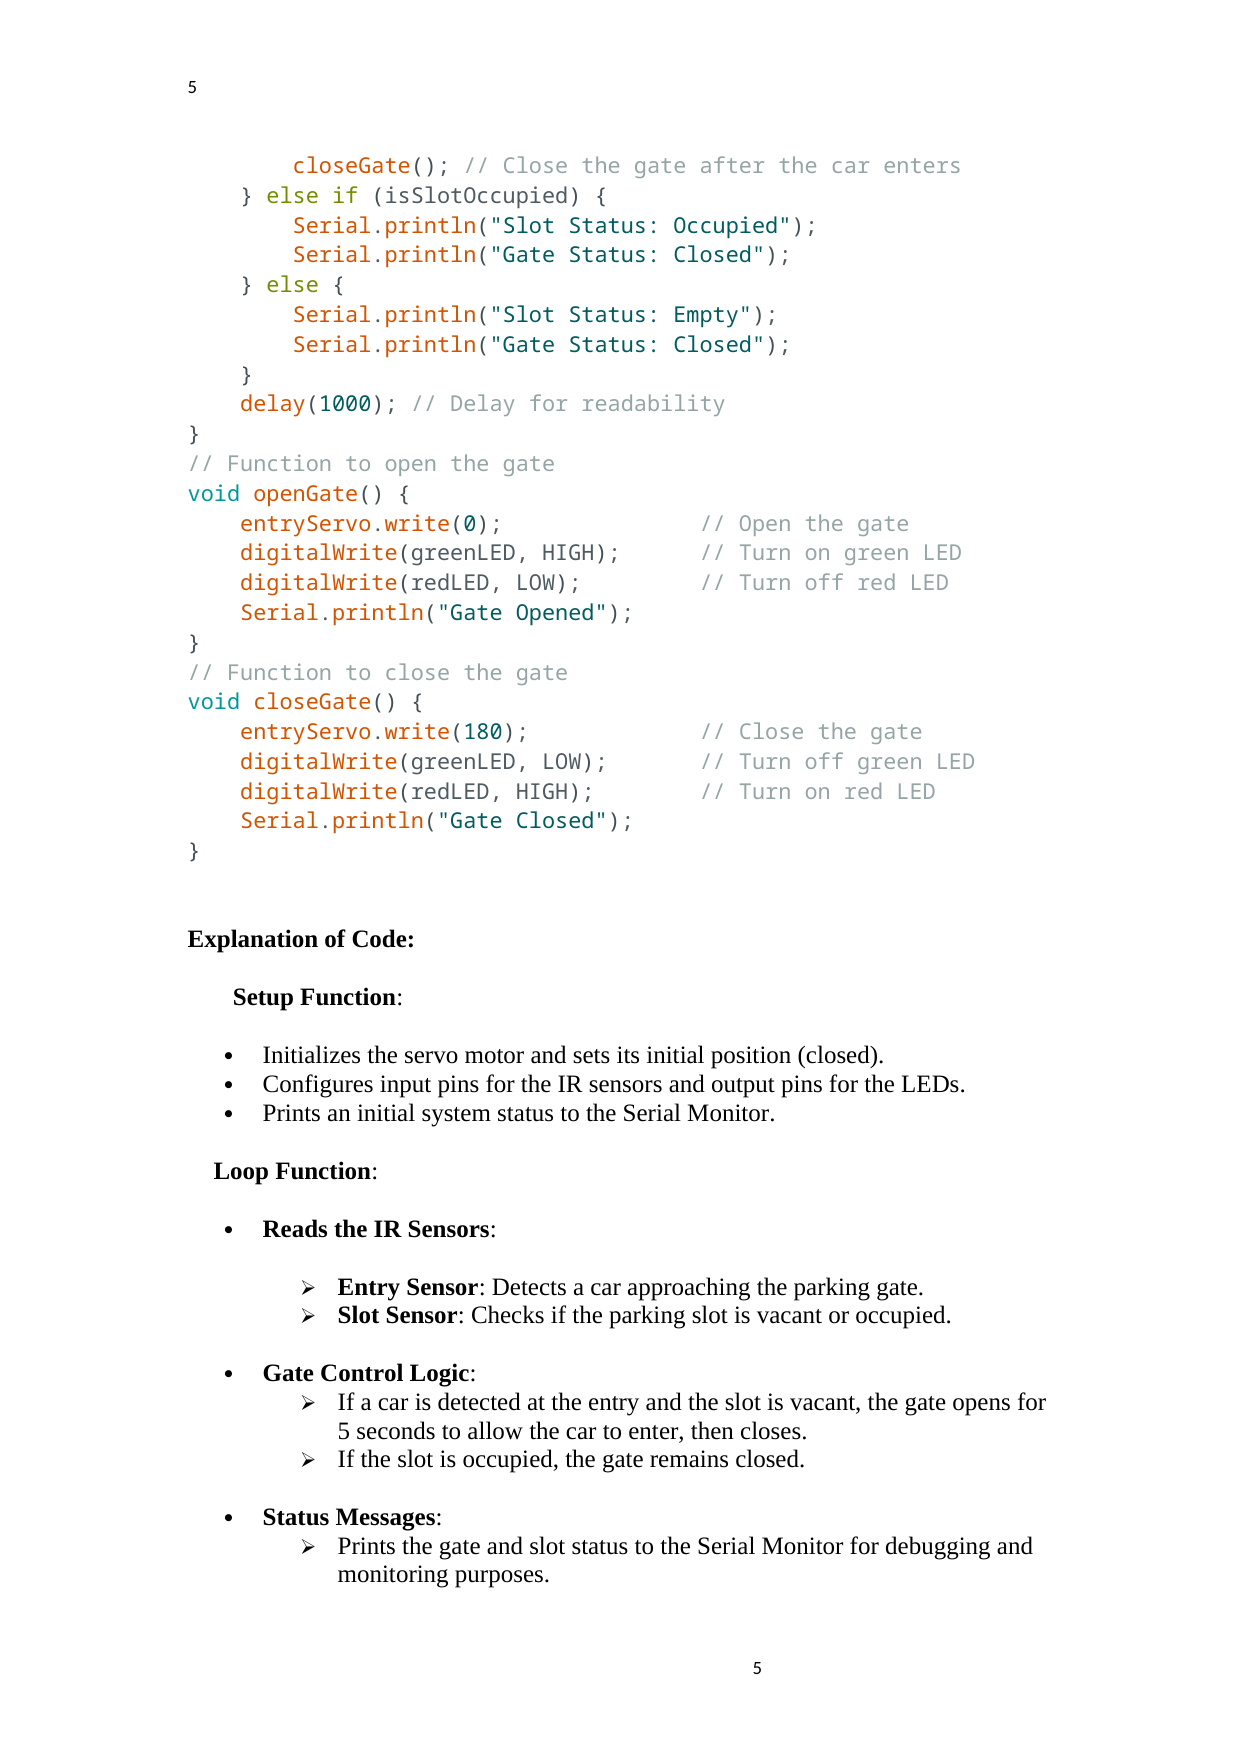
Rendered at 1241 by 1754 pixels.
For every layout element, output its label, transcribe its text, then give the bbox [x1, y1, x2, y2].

text entryServo.write(180); // Close the gate [187, 716, 1053, 746]
text entryServo.write(0); // Open the gate [187, 507, 1053, 537]
list Entry Sensor: Detects a car approaching the parking gate. [300, 1272, 1053, 1300]
text Serial.println("Gate Status: Closed"); [187, 329, 1053, 358]
text closeGate(); // Close the gate after the car enters [187, 150, 1053, 180]
text void closeGate() { [187, 686, 1053, 716]
text  Setup Function: [187, 982, 1053, 1011]
text Serial.println("Gate Closed"); [187, 805, 1053, 835]
text // Function to close the gate [187, 656, 1053, 686]
text digitalWrite(greenLED, HIGH); // Turn on green LED [187, 537, 1053, 567]
list Reads the IR Sensors: [225, 1214, 1053, 1242]
text } else { [187, 269, 1053, 299]
text digitalWrite(redLED, LOW); // Turn off red LED [187, 567, 1053, 597]
text digitalWrite(greenLED, LOW); // Turn off green LED [187, 746, 1053, 776]
text digitalWrite(redLED, HIGH); // Turn on red LED [187, 776, 1053, 805]
text Serial.println("Slot Status: Occupied"); [187, 209, 1053, 239]
text // Function to open the gate [187, 448, 1053, 478]
list Prints an initial system status to the Serial Monitor. [225, 1098, 1053, 1127]
text } else if (isSlotOccupied) { [187, 180, 1053, 209]
list Initializes the servo motor and sets its initial position (closed). [225, 1040, 1053, 1069]
text delay(1000); // Delay for readability [187, 388, 1053, 418]
list Gate Control Logic: [225, 1358, 1053, 1387]
list Prints the gate and slot status to the Serial Monitor for debugging and monitoring purposes. [300, 1531, 1053, 1588]
list If the slot is occupied, the gate remains closed. [300, 1444, 1053, 1473]
text Serial.println("Gate Status: Closed"); [187, 239, 1053, 269]
list Status Messages: [225, 1502, 1053, 1531]
text Serial.println("Gate Opened"); [187, 597, 1053, 627]
list Configures input pins for the IR sensors and output pins for the LEDs. [225, 1069, 1053, 1098]
text Serial.println("Slot Status: Empty"); [187, 299, 1053, 329]
text } [187, 835, 1053, 865]
text } [187, 358, 1053, 388]
text Explanation of Code: [187, 924, 1053, 953]
text } [187, 418, 1053, 448]
text  Loop Function: [187, 1156, 1053, 1184]
text } [187, 627, 1053, 656]
list Slot Sensor: Checks if the parking slot is vacant or occupied. [300, 1300, 1053, 1329]
list If a car is detected at the entry and the slot is vacant, the gate opens for 5 seconds to allow the car to enter, then closes. [300, 1387, 1053, 1444]
text void openGate() { [187, 478, 1053, 507]
